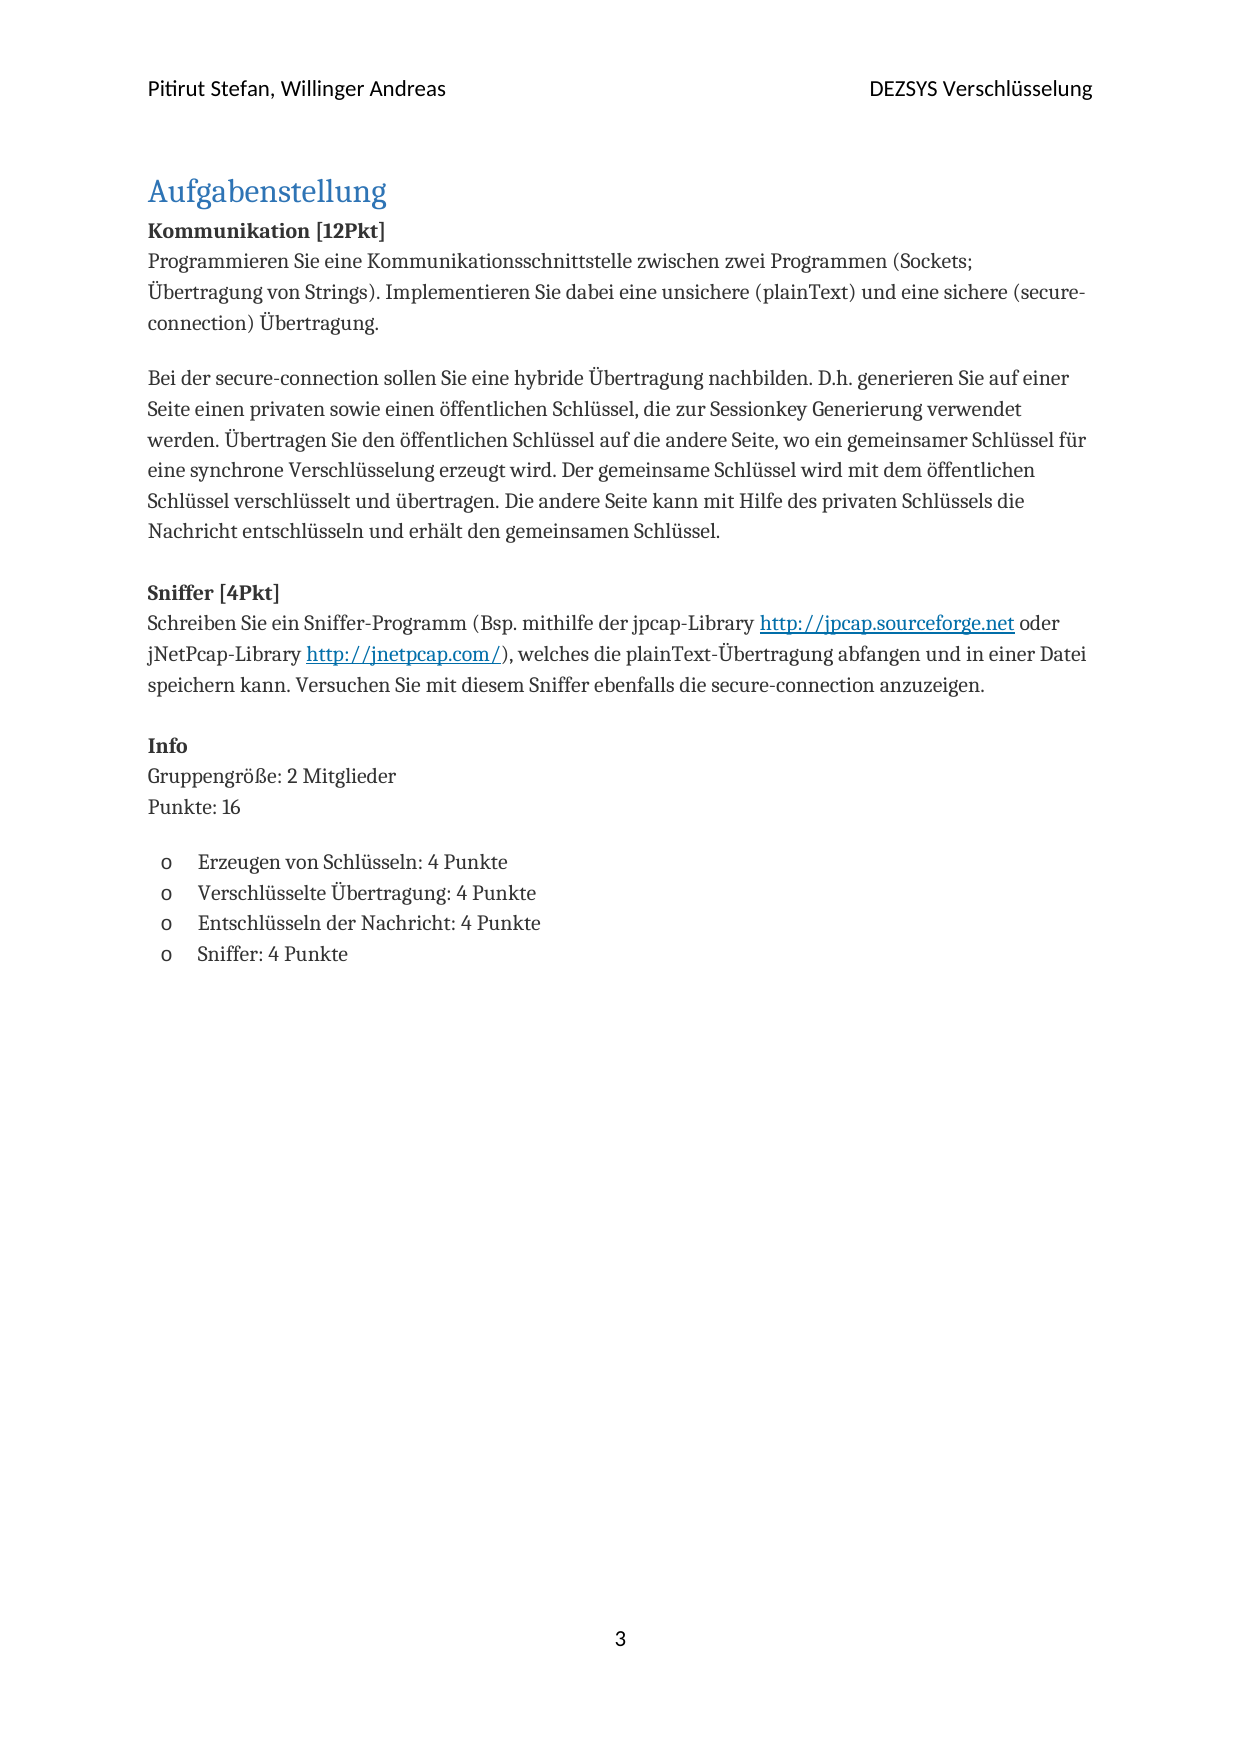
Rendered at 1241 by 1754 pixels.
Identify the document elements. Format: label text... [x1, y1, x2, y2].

list Sniffer: 4 Punkte [160, 937, 1068, 968]
text Bei der secure-connection sollen Sie eine hybride Übertragung nachbilden. D.h. generieren Sie auf einer Seite einen privaten sowie einen öffentlichen Schlüssel, die zur Sessionkey Generierung verwendet werden. Übertragen Sie den öffentlichen Schlüssel auf die andere Seite, wo ein gemeinsamer Schlüssel für eine synchrone Verschlüsselung erzeugt wird. Der gemeinsame Schlüssel wird mit dem öffentlichen Schlüssel verschlüsselt und übertragen. Die andere Seite kann mit Hilfe des privaten Schlüssels die Nachricht entschlüsseln und erhält den gemeinsamen Schlüssel. Sniffer [4Pkt] Schreiben Sie ein Sniffer-Programm (Bsp. mithilfe der jpcap-Library http://jpcap.sourceforge.net oder jNetPcap-Library http://jnetpcap.com/), welches die plainText-Übertragung abfangen und in einer Datei speichern kann. Versuchen Sie mit diesem Sniffer ebenfalls die secure-connection anzuzeigen. Info Gruppengröße: 2 Mitglieder Punkte: 16 [148, 361, 1093, 820]
list Entschlüsseln der Nachricht: 4 Punkte [160, 906, 1068, 937]
list Erzeugen von Schlüsseln: 4 Punkte [160, 845, 1068, 876]
text Kommunikation [12Pkt] Programmieren Sie eine Kommunikationsschnittstelle zwischen zwei Programmen (Sockets; Übertragung von Strings). Implementieren Sie dabei eine unsichere (plainText) und eine sichere (secure-connection) Übertragung. [148, 213, 1093, 336]
subtitle Aufgabenstellung [148, 173, 1093, 211]
list Verschlüsselte Übertragung: 4 Punkte [160, 876, 1068, 906]
